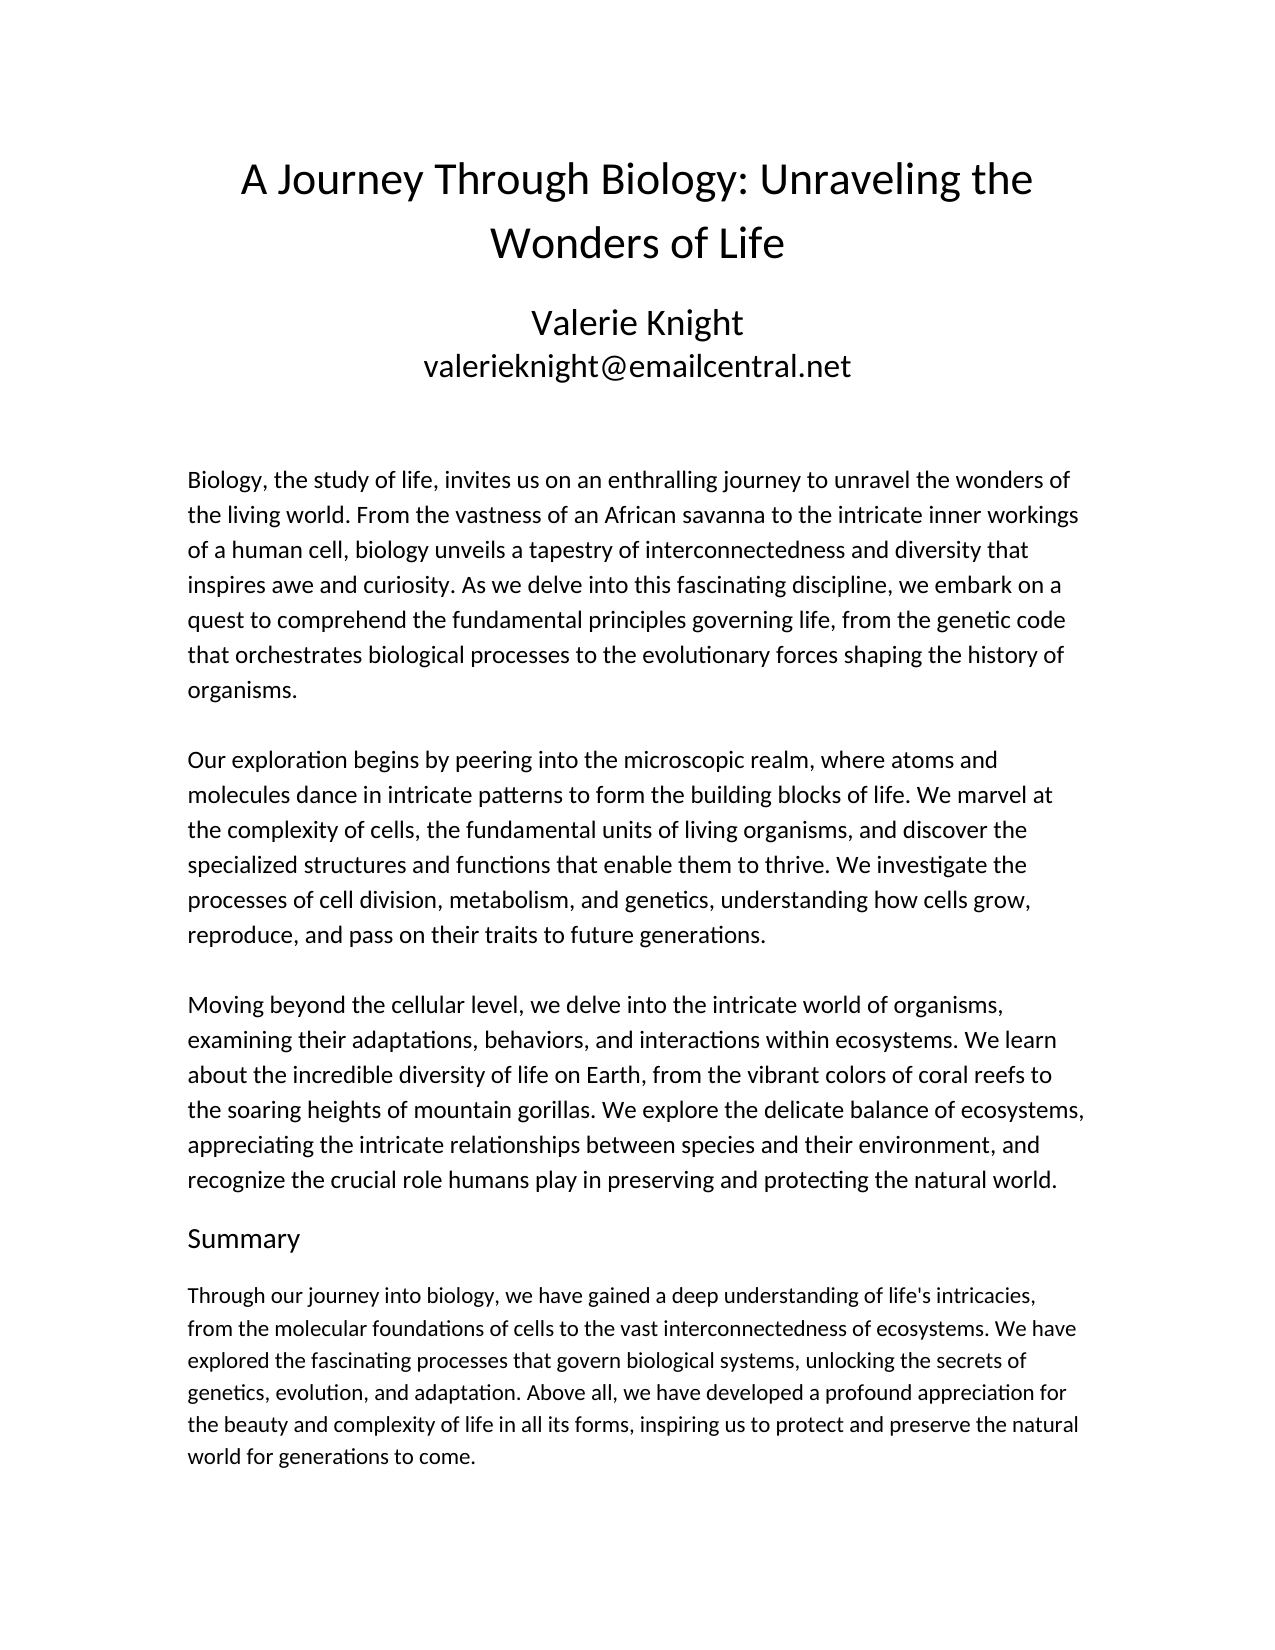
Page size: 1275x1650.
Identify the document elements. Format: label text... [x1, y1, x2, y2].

text A Journey Through Biology: Unraveling the Wonders of Life [187, 150, 1087, 270]
text Summary [187, 1220, 1087, 1255]
text Valerie Knight [187, 299, 1087, 345]
text Through our journey into biology, we have gained a deep understanding of life's intricacies, from the molecular foundations of cells to the vast interconnectedness of ecosystems. We have explored the fascinating processes that govern biological systems, unlocking the secrets of genetics, evolution, and adaptation. Above all, we have developed a profound appreciation for the beauty and complexity of life in all its forms, inspiring us to protect and preserve the natural world for generations to come. [187, 1281, 1087, 1470]
text Biology, the study of life, invites us on an enthralling journey to unravel the wonders of the living world. From the vastness of an African savanna to the intricate inner workings of a human cell, biology unveils a tapestry of interconnectedness and diversity that inspires awe and curiosity. As we delve into this fascinating discipline, we embark on a quest to comprehend the fundamental principles governing life, from the genetic code that orchestrates biological processes to the evolutionary forces shaping the history of organisms. Our exploration begins by peering into the microscopic realm, where atoms and molecules dance in intricate patterns to form the building blocks of life. We marvel at the complexity of cells, the fundamental units of living organisms, and discover the specialized structures and functions that enable them to thrive. We investigate the processes of cell division, metabolism, and genetics, understanding how cells grow, reproduce, and pass on their traits to future generations. Moving beyond the cellular level, we delve into the intricate world of organisms, examining their adaptations, behaviors, and interactions within ecosystems. We learn about the incredible diversity of life on Earth, from the vibrant colors of coral reefs to the soaring heights of mountain gorillas. We explore the delicate balance of ecosystems, appreciating the intricate relationships between species and their environment, and recognize the crucial role humans play in preserving and protecting the natural world. [187, 464, 1087, 1194]
text valerieknight@emailcentral.net [187, 345, 1087, 386]
